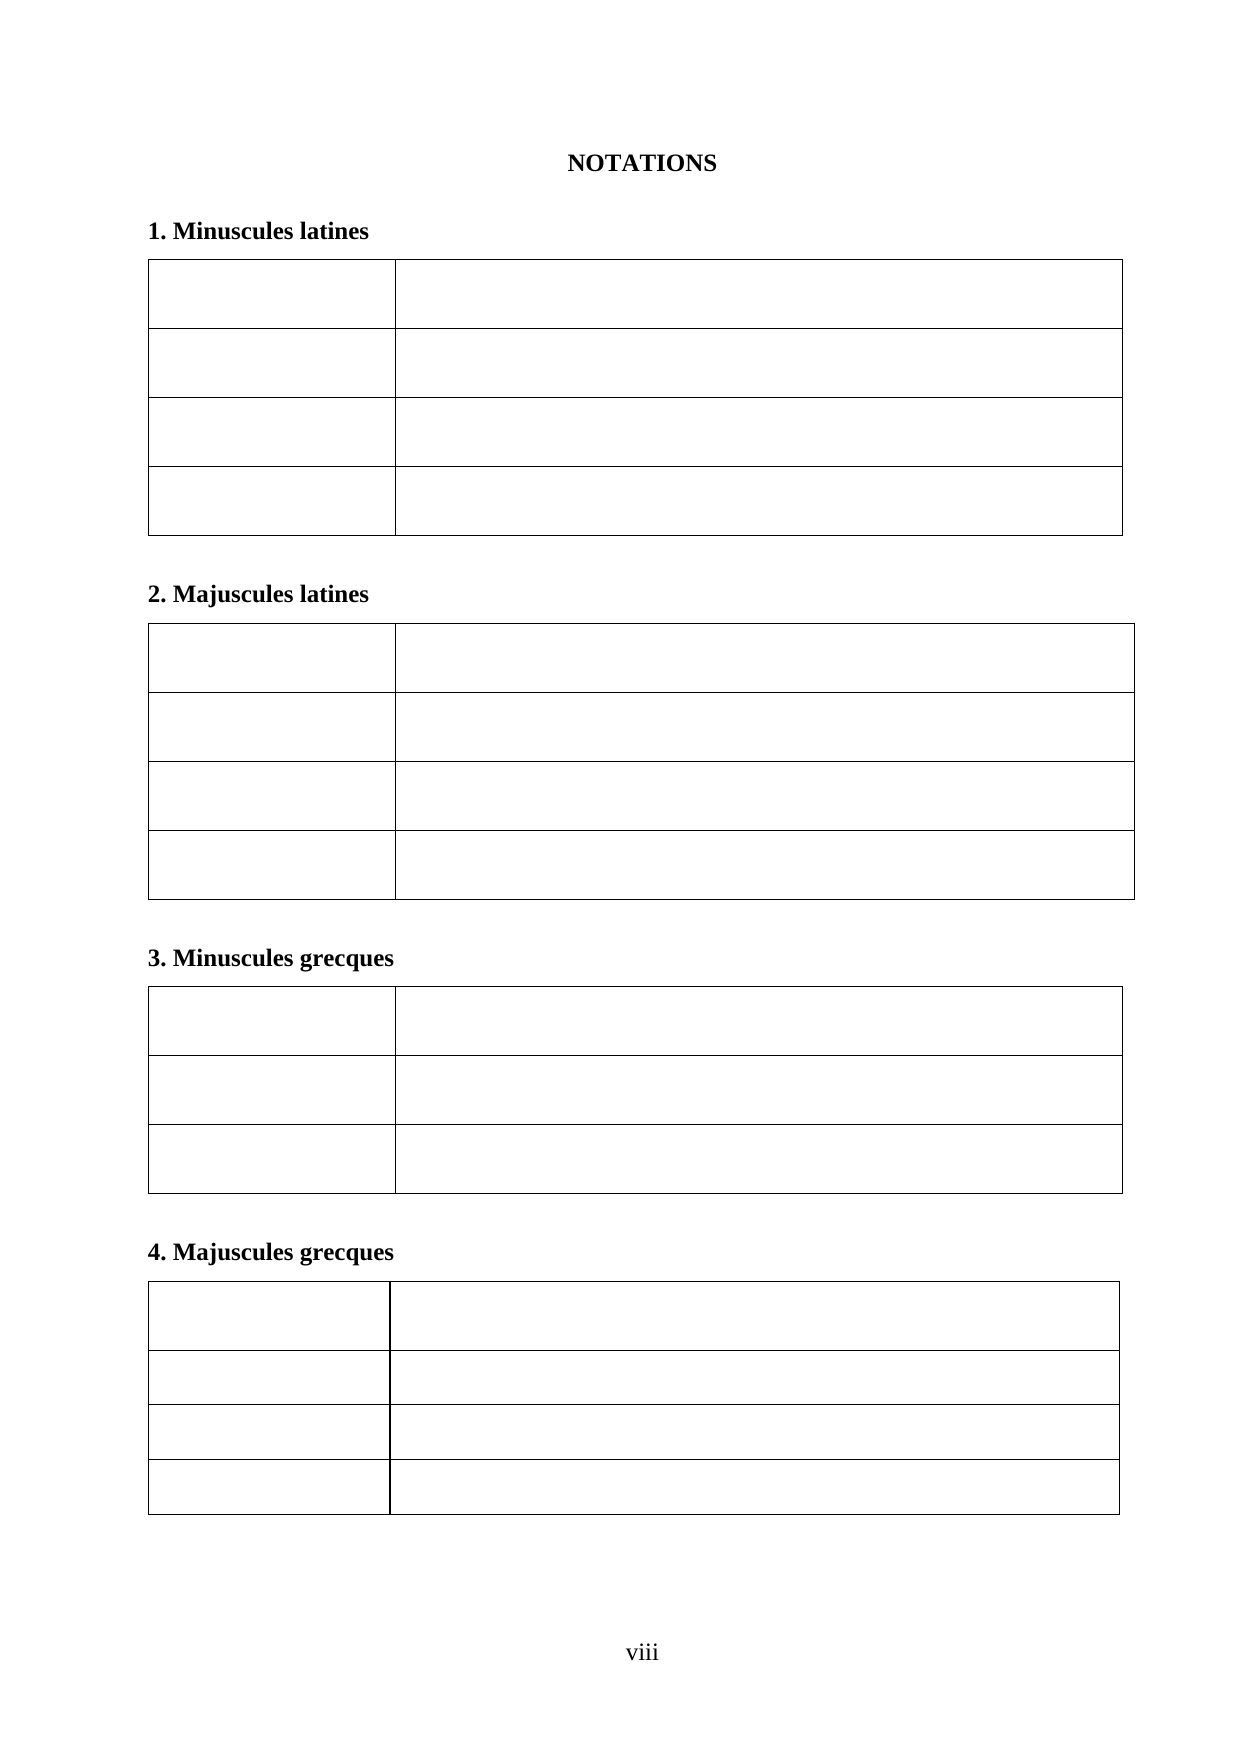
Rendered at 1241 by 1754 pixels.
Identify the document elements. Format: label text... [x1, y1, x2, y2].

table_cell [396, 329, 1122, 397]
table_cell [149, 1351, 389, 1404]
table_cell [149, 1125, 395, 1193]
table_cell [396, 693, 1134, 761]
table_cell [396, 398, 1122, 466]
list Minuscules grecques [148, 943, 1137, 972]
table_cell [396, 831, 1134, 899]
table_header [149, 260, 395, 328]
table_header [396, 260, 1122, 328]
list Majuscules grecques [148, 1237, 1137, 1266]
table_cell [149, 329, 395, 397]
table_header [396, 987, 1122, 1055]
table_cell [149, 398, 395, 466]
table_cell [396, 1125, 1122, 1193]
table_cell [149, 1405, 389, 1459]
table_cell [149, 1056, 395, 1124]
table_header [149, 987, 395, 1055]
table_header [149, 624, 395, 692]
list NOTATIONS [148, 148, 1137, 176]
table_header [396, 624, 1134, 692]
list Majuscules latines [148, 579, 1137, 608]
table_cell [391, 1405, 1119, 1459]
table_cell [149, 1460, 389, 1514]
table_cell [396, 467, 1122, 535]
table_cell [396, 1056, 1122, 1124]
table_cell [149, 762, 395, 830]
table_cell [391, 1460, 1119, 1514]
table_cell [149, 467, 395, 535]
table_header [149, 1282, 389, 1349]
table_cell [396, 762, 1134, 830]
table_cell [149, 831, 395, 899]
list Minuscules latines [148, 216, 1137, 244]
table_cell [391, 1351, 1119, 1404]
table_cell [149, 693, 395, 761]
table_header [391, 1282, 1119, 1349]
